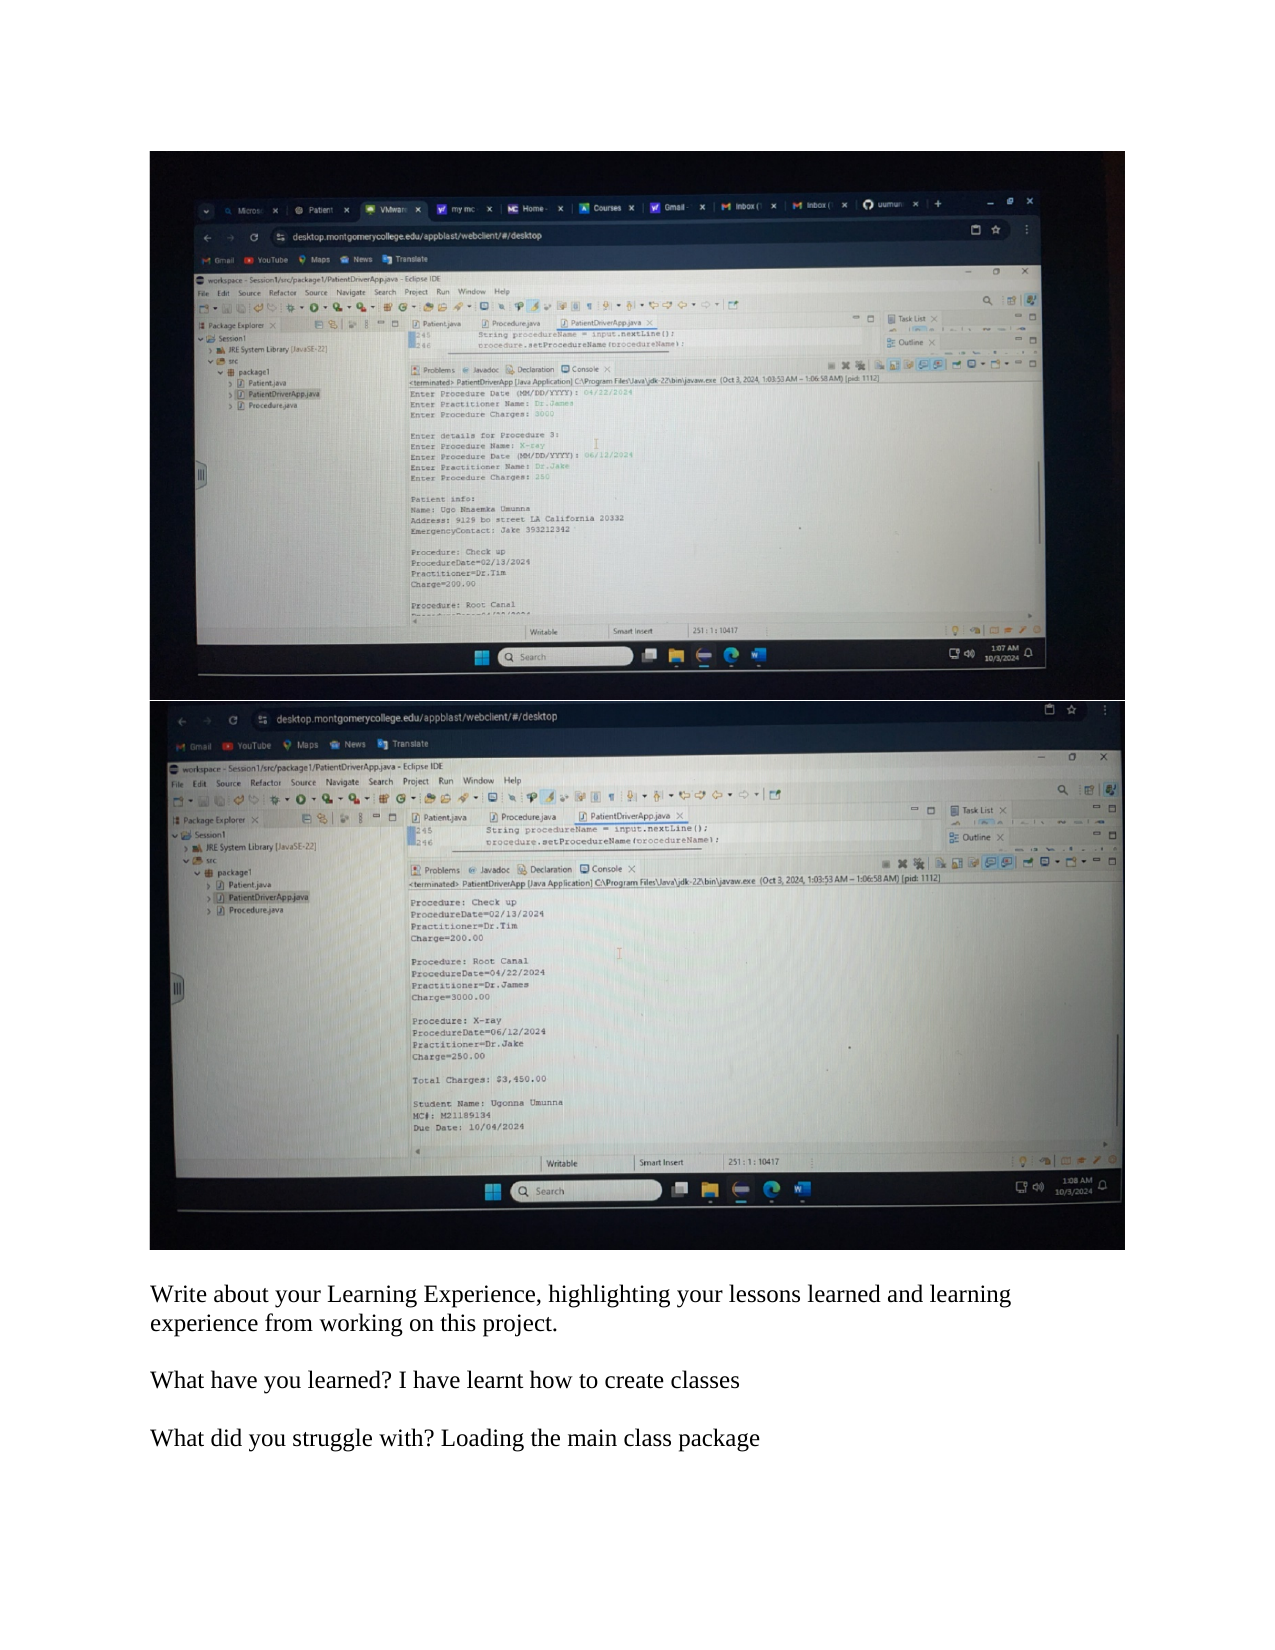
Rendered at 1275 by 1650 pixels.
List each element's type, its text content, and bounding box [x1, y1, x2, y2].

picture [151, 151, 1125, 700]
text Write about your Learning Experience, highlighting your lessons learned and learning experience from working on this project. [150, 1279, 1125, 1336]
picture [151, 701, 1125, 1250]
text What did you struggle with? Loading the main class package [150, 1423, 1125, 1451]
text What have you learned? I have learnt how to create classes [150, 1365, 1125, 1394]
